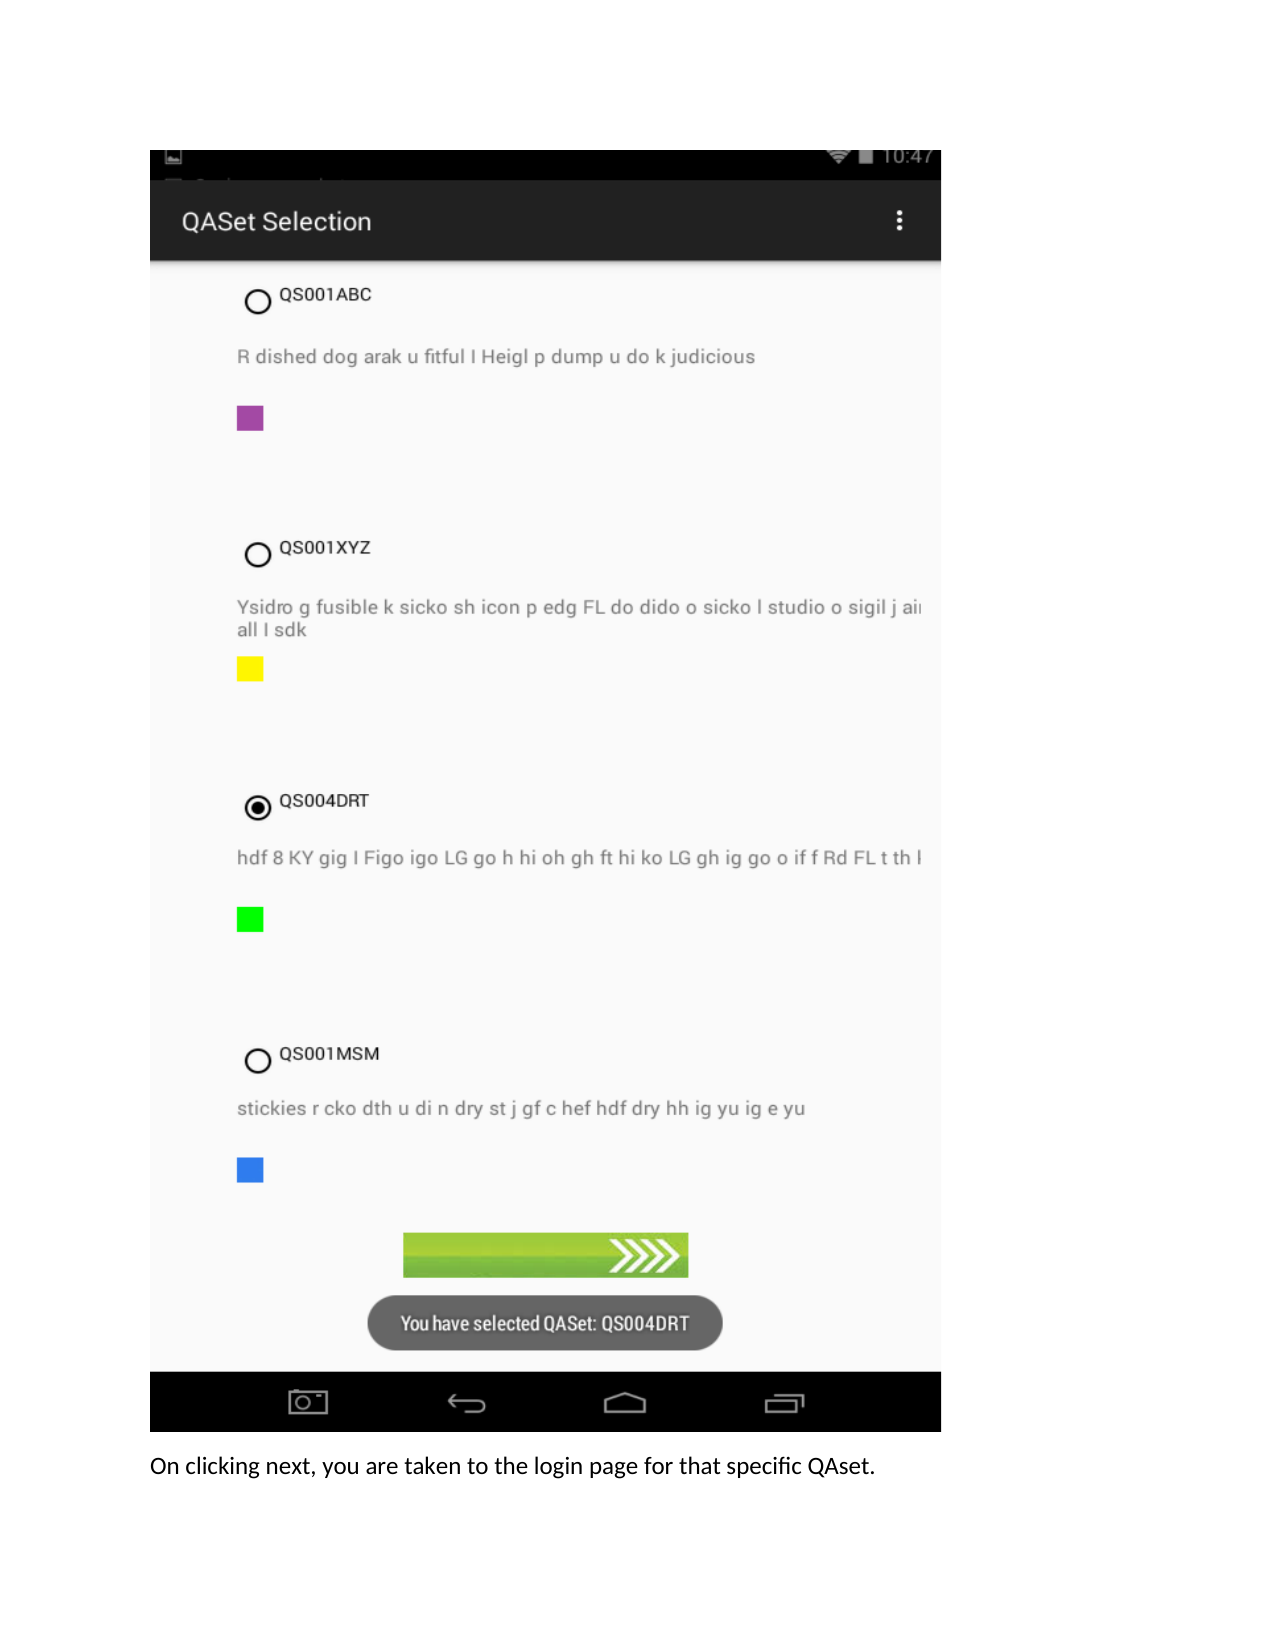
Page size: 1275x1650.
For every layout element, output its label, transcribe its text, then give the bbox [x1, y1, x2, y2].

text On clicking next, you are taken to the login page for that specific QAset. [150, 1450, 1125, 1481]
picture [150, 150, 942, 1432]
